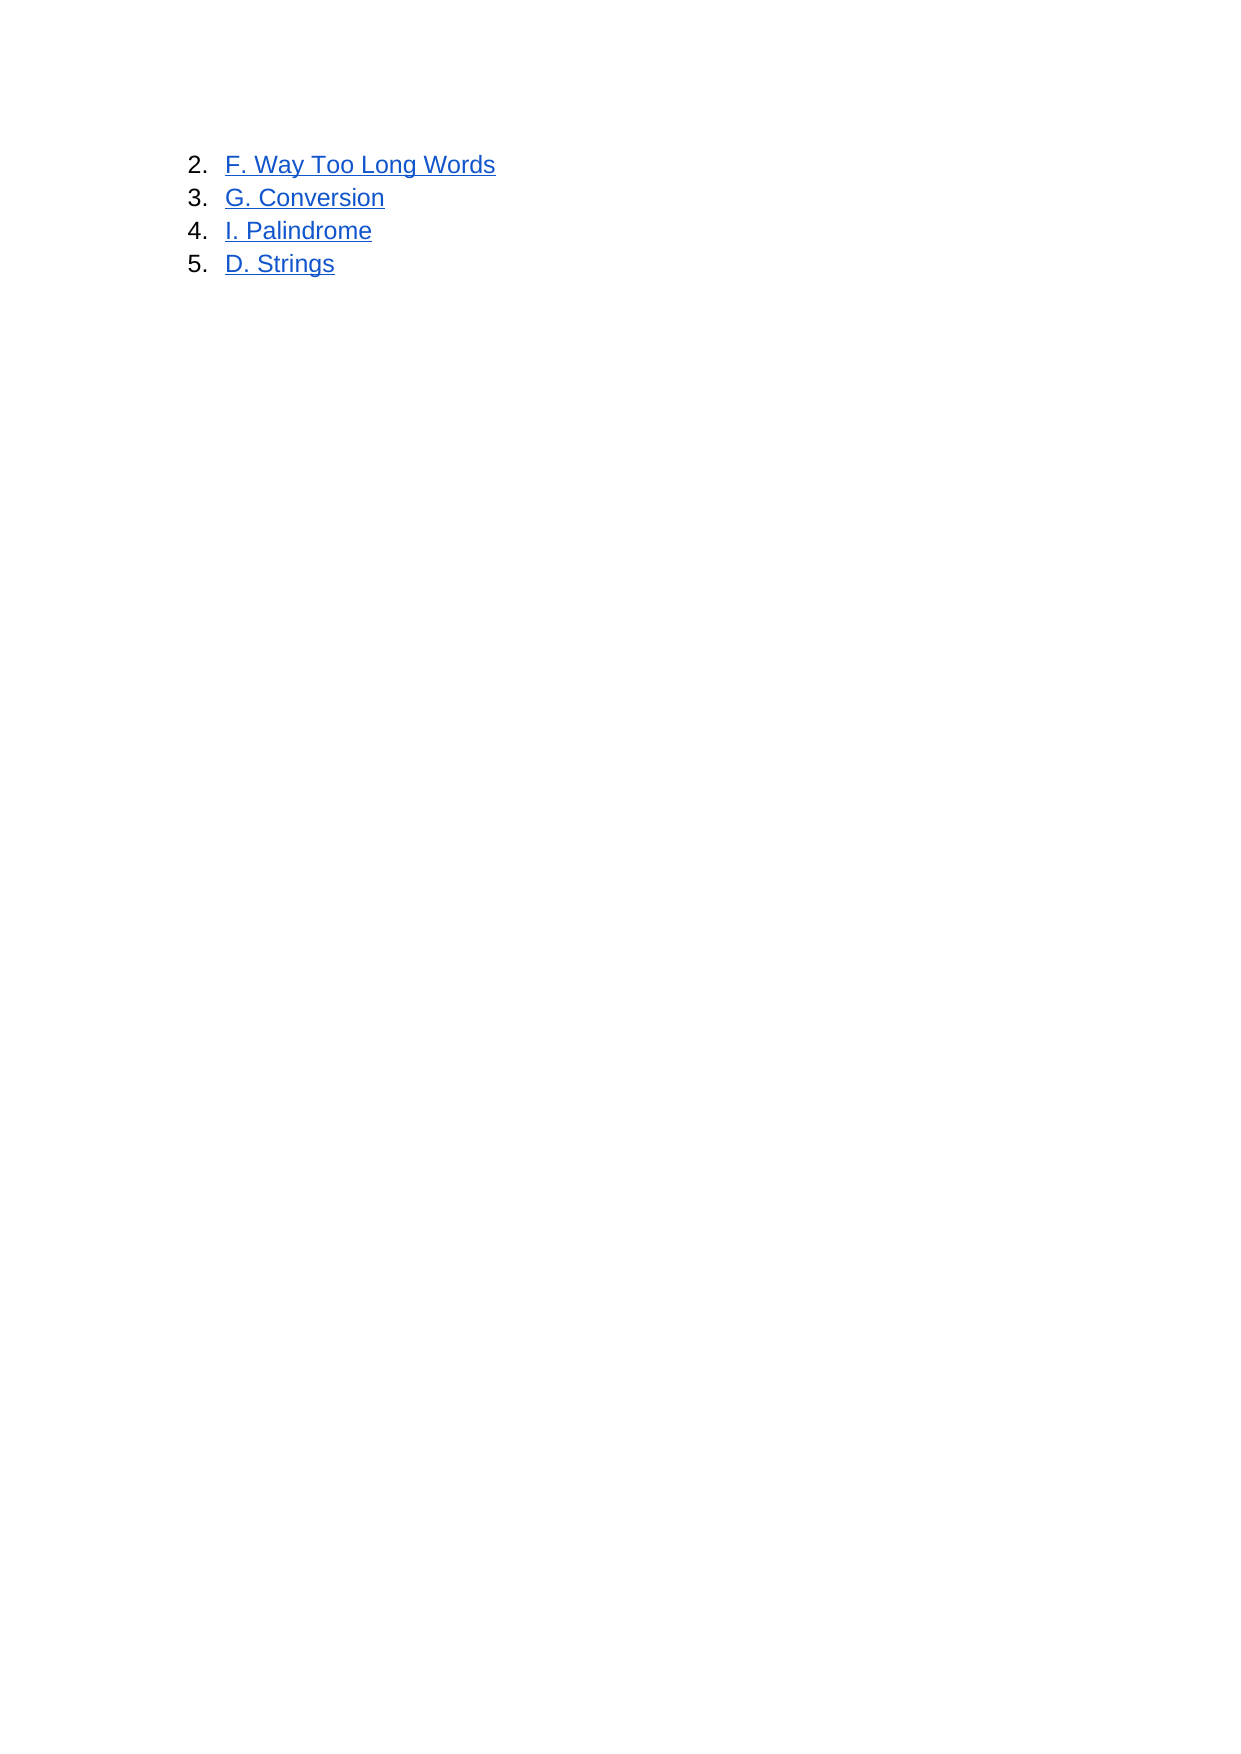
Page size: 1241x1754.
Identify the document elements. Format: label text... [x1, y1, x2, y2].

list F. Way Too Long Words [187, 150, 1090, 179]
list D. Strings [187, 249, 1090, 278]
list G. Conversion [187, 183, 1090, 212]
list I. Palindrome [187, 216, 1090, 245]
